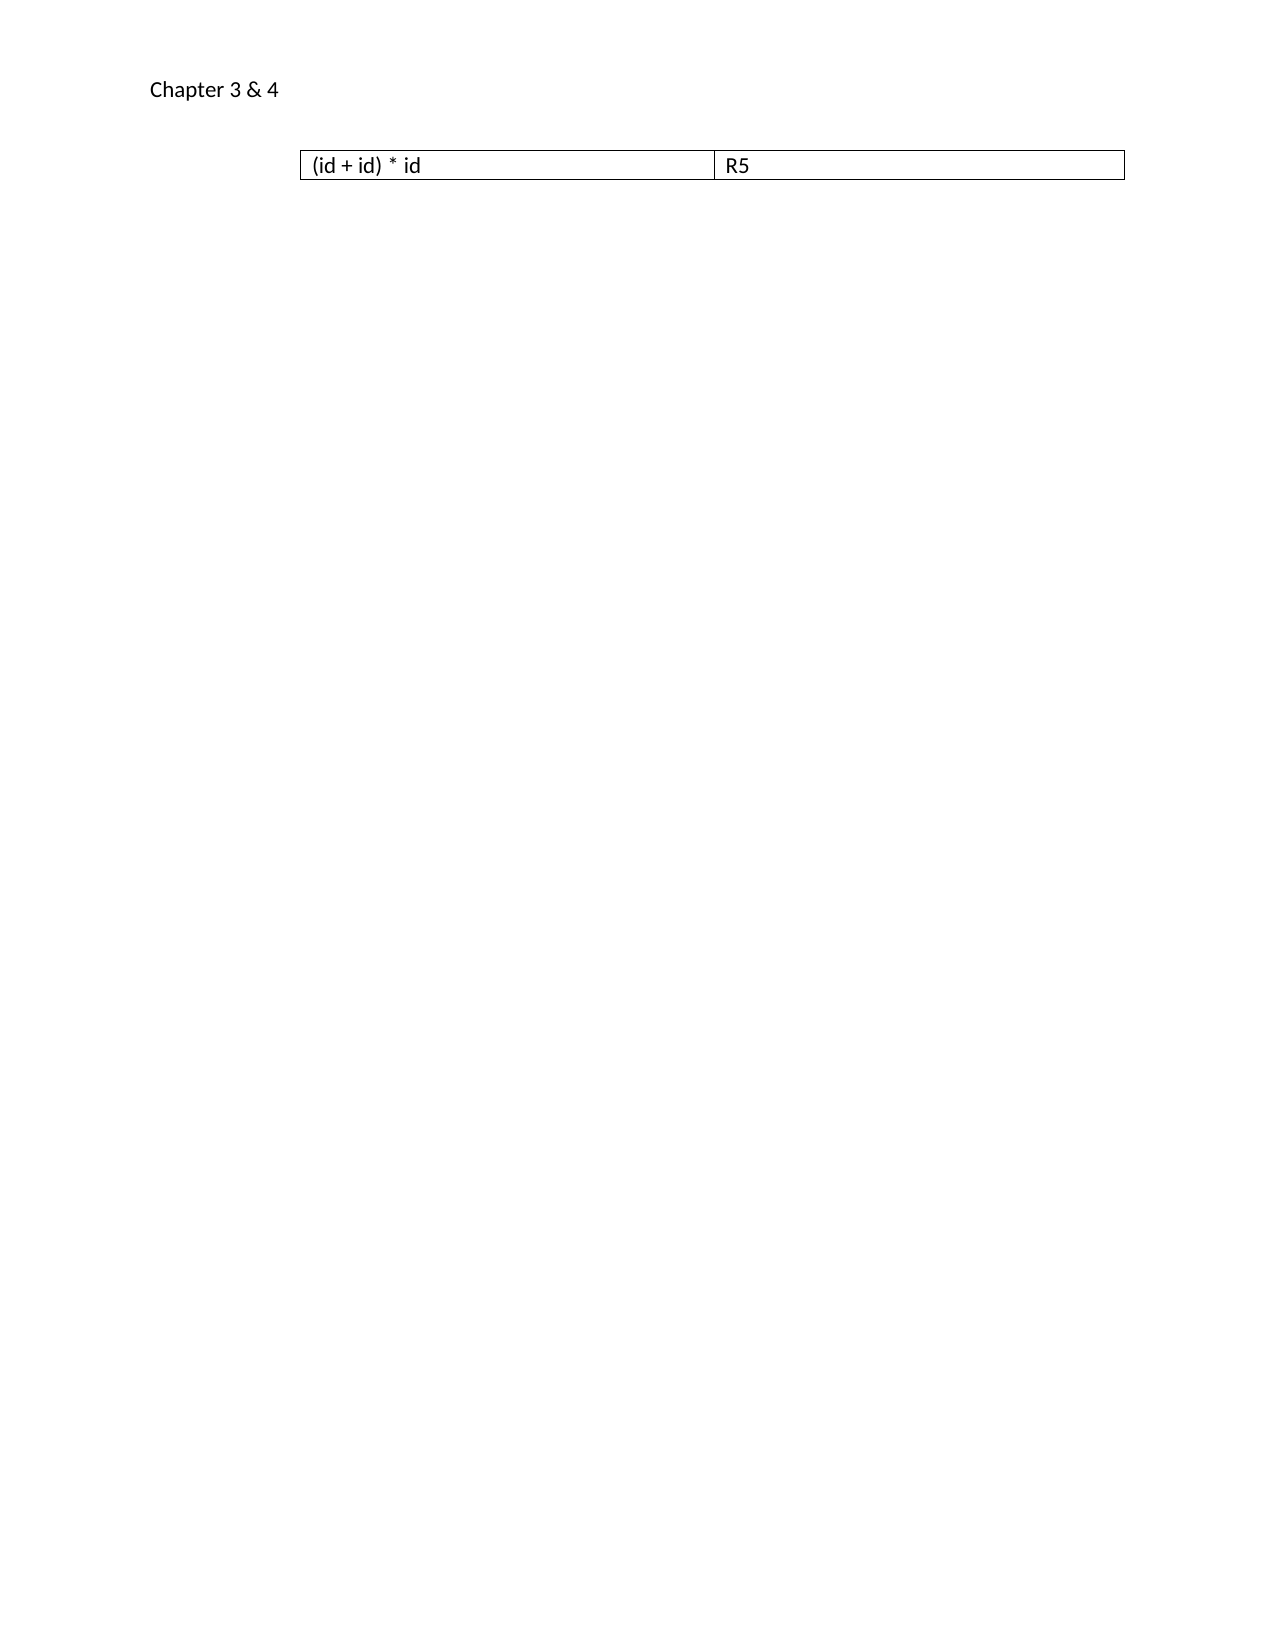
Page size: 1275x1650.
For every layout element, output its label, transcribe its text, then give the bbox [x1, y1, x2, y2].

table_cell (id + id) * id [301, 151, 714, 179]
table_cell R5 [715, 151, 1124, 179]
